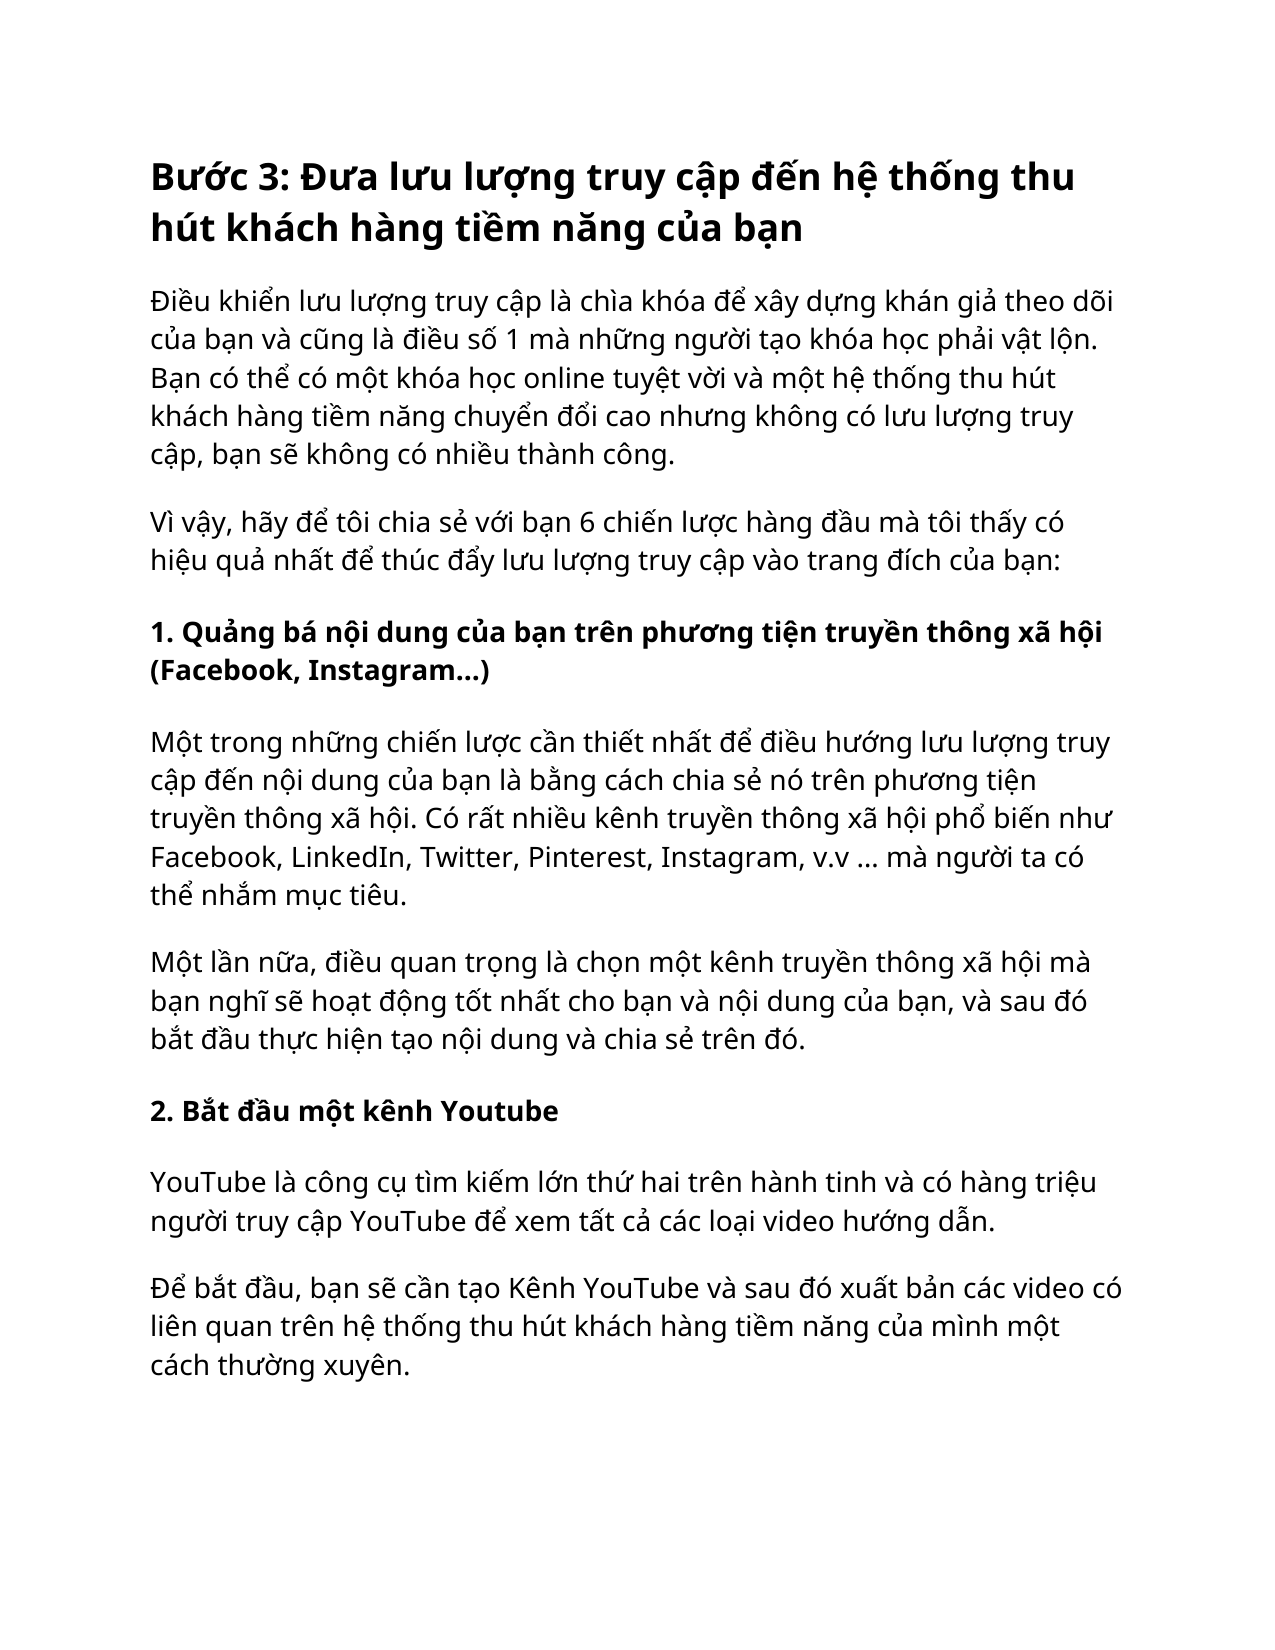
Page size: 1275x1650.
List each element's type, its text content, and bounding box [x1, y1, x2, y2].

text Bước 3: Đưa lưu lượng truy cập đến hệ thống thu hút khách hàng tiềm năng của bạn [150, 150, 1125, 252]
text Điều khiển lưu lượng truy cập là chìa khóa để xây dựng khán giả theo dõi của bạn và cũng là điều số 1 mà những người tạo khóa học phải vật lộn. Bạn có thể có một khóa học online tuyệt vời và một hệ thống thu hút khách hàng tiềm năng chuyển đổi cao nhưng không có lưu lượng truy cập, bạn sẽ không có nhiều thành công. [150, 281, 1125, 473]
text Để bắt đầu, bạn sẽ cần tạo Kênh YouTube và sau đó xuất bản các video có liên quan trên hệ thống thu hút khách hàng tiềm năng của mình một cách thường xuyên. [150, 1268, 1125, 1383]
text 1. Quảng bá nội dung của bạn trên phương tiện truyền thông xã hội (Facebook, Instagram…) [150, 612, 1125, 689]
text 2. Bắt đầu một kênh Youtube [150, 1091, 1125, 1129]
text YouTube là công cụ tìm kiếm lớn thứ hai trên hành tinh và có hàng triệu người truy cập YouTube để xem tất cả các loại video hướng dẫn. [150, 1162, 1125, 1239]
text Vì vậy, hãy để tôi chia sẻ với bạn 6 chiến lược hàng đầu mà tôi thấy có hiệu quả nhất để thúc đẩy lưu lượng truy cập vào trang đích của bạn: [150, 502, 1125, 579]
text Một trong những chiến lược cần thiết nhất để điều hướng lưu lượng truy cập đến nội dung của bạn là bằng cách chia sẻ nó trên phương tiện truyền thông xã hội. Có rất nhiều kênh truyền thông xã hội phổ biến như Facebook, LinkedIn, Twitter, Pinterest, Instagram, v.v … mà người ta có thể nhắm mục tiêu. [150, 722, 1125, 913]
text Một lần nữa, điều quan trọng là chọn một kênh truyền thông xã hội mà bạn nghĩ sẽ hoạt động tốt nhất cho bạn và nội dung của bạn, và sau đó bắt đầu thực hiện tạo nội dung và chia sẻ trên đó. [150, 943, 1125, 1058]
